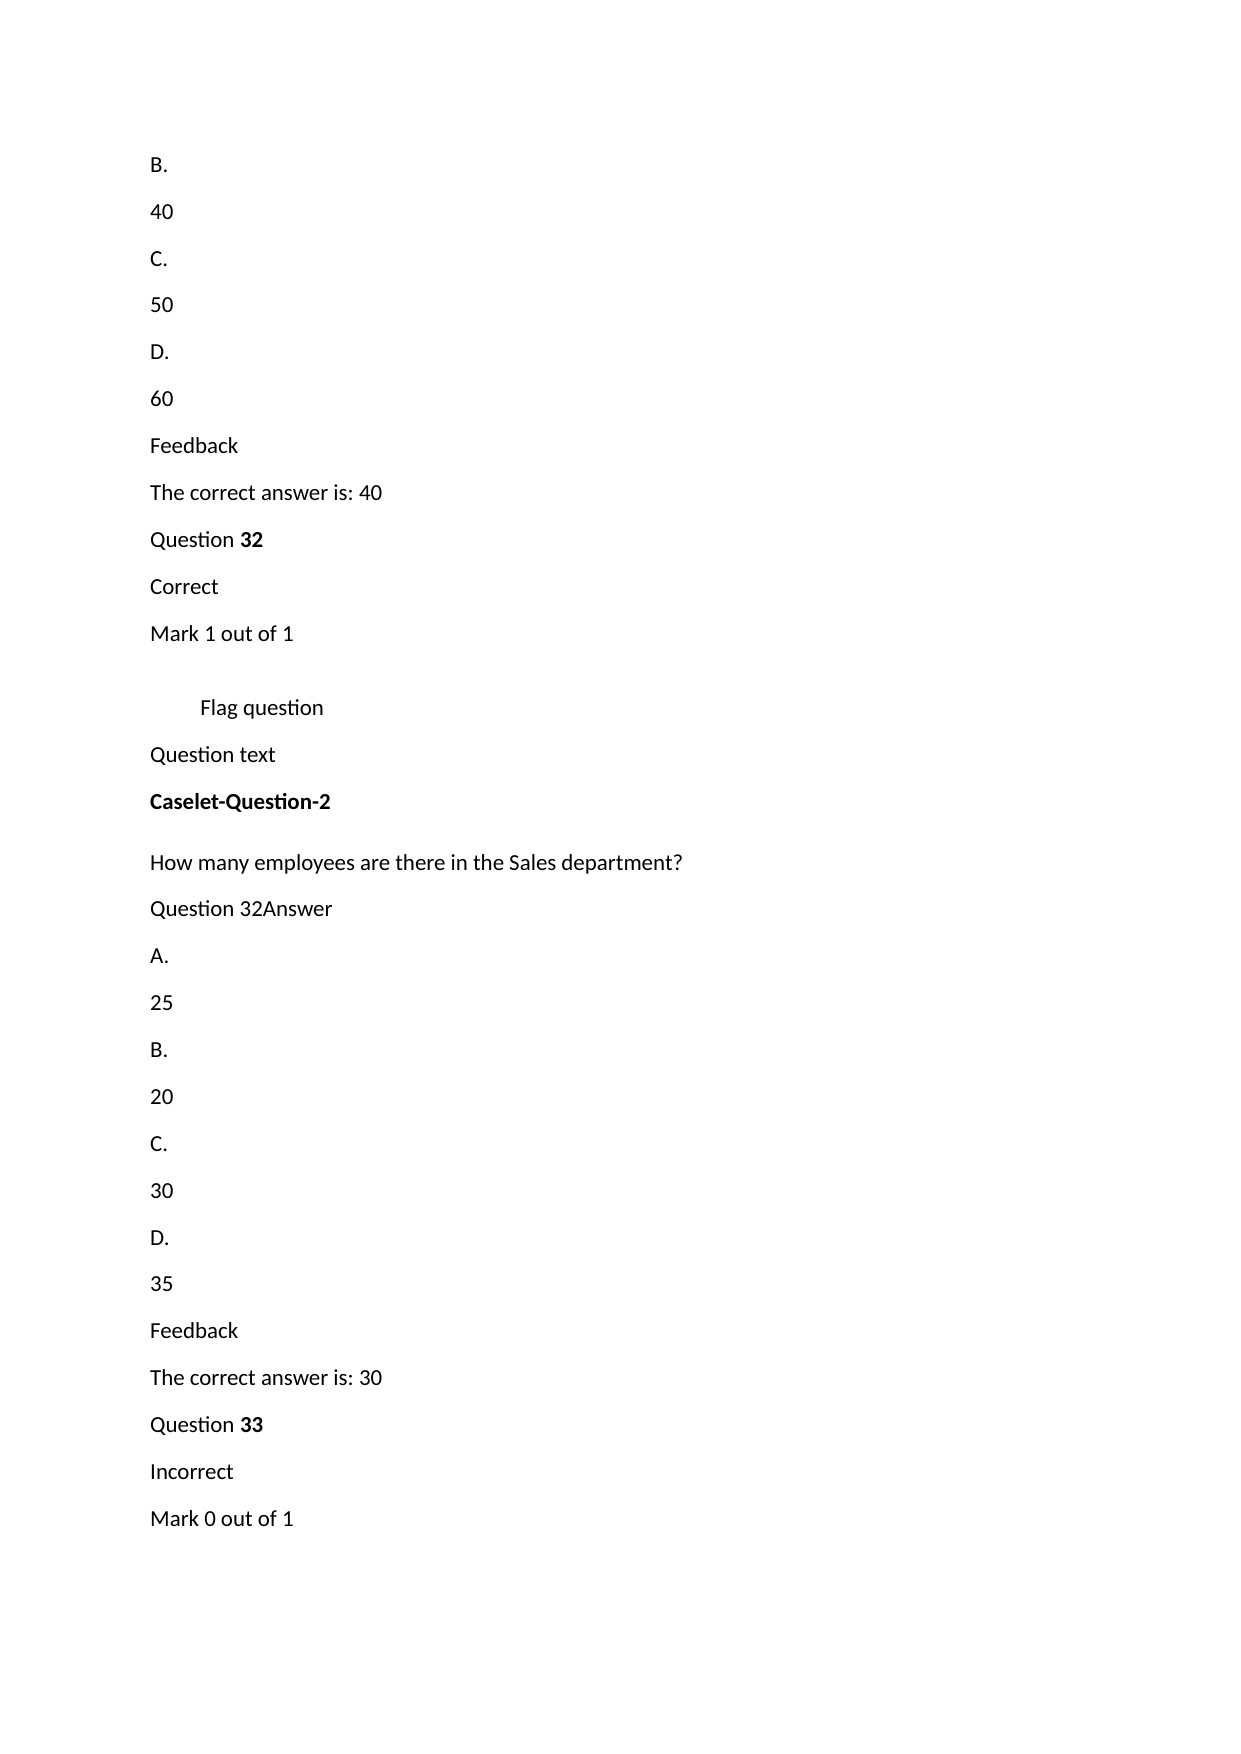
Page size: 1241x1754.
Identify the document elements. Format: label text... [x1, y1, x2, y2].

text 20 [150, 1082, 1090, 1110]
text The correct answer is: 40 [150, 478, 1090, 506]
text A. [150, 941, 1090, 969]
text Feedback [150, 1316, 1090, 1344]
text 30 [150, 1176, 1090, 1204]
text Question 32Answer [150, 894, 1090, 922]
text C. [150, 1129, 1090, 1157]
text B. [150, 1035, 1090, 1063]
text The correct answer is: 30 [150, 1363, 1090, 1391]
text Feedback [150, 431, 1090, 459]
text Question 33 [150, 1410, 1090, 1438]
text 40 [150, 197, 1090, 225]
text Mark 1 out of 1 [150, 619, 1090, 647]
text Question text [150, 740, 1090, 768]
text Question 32 [150, 525, 1090, 553]
text D. [150, 1223, 1090, 1251]
text Correct [150, 572, 1090, 600]
text C. [150, 244, 1090, 272]
text Caselet-Question-2 How many employees are there in the Sales department? [150, 787, 1090, 876]
text B. [150, 150, 1090, 178]
text Mark 0 out of 1 [150, 1504, 1090, 1532]
text Flag question [150, 666, 1090, 721]
text 60 [150, 384, 1090, 412]
text 35 [150, 1269, 1090, 1297]
text 50 [150, 291, 1090, 319]
text 25 [150, 988, 1090, 1016]
text D. [150, 337, 1090, 366]
text Incorrect [150, 1457, 1090, 1485]
